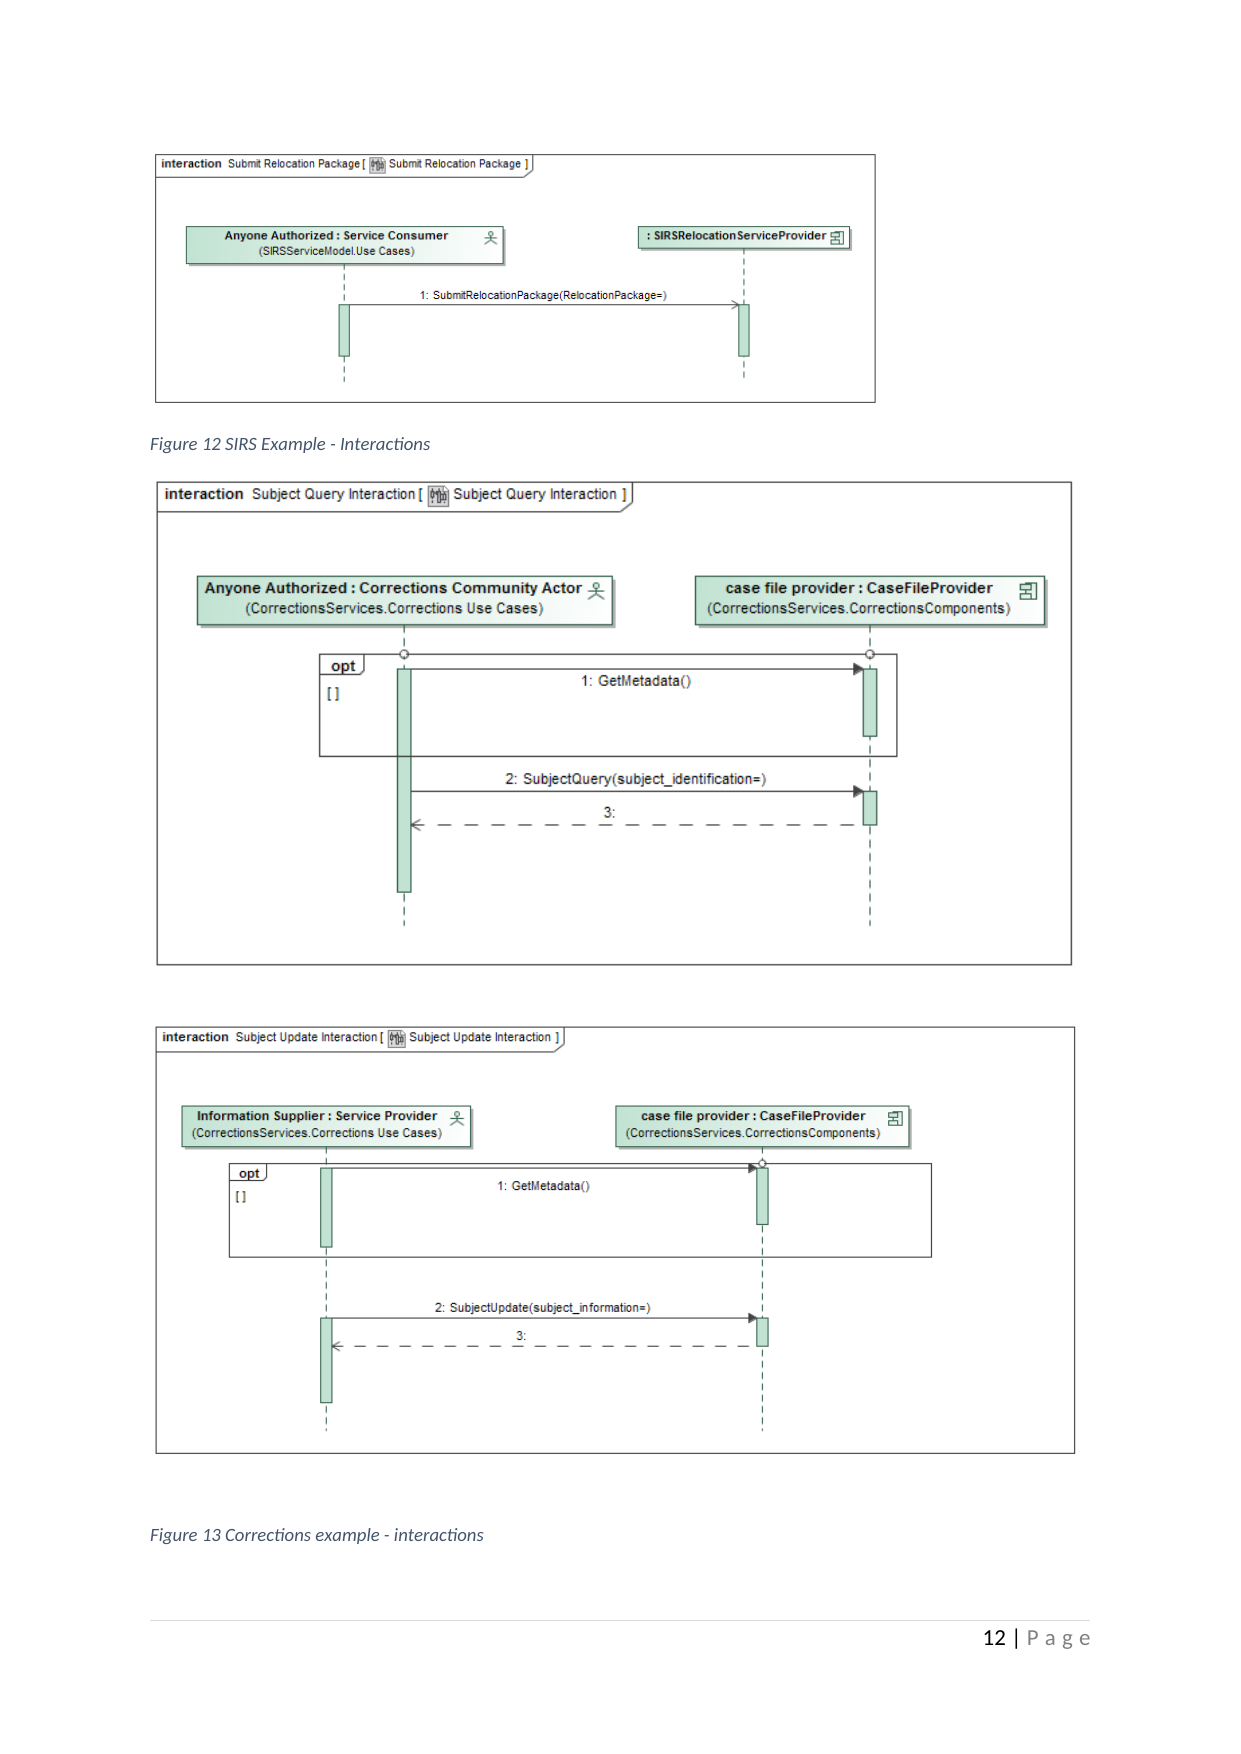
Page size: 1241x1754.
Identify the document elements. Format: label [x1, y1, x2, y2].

picture [150, 1021, 1091, 1498]
picture [150, 475, 1091, 1018]
picture [150, 150, 890, 407]
